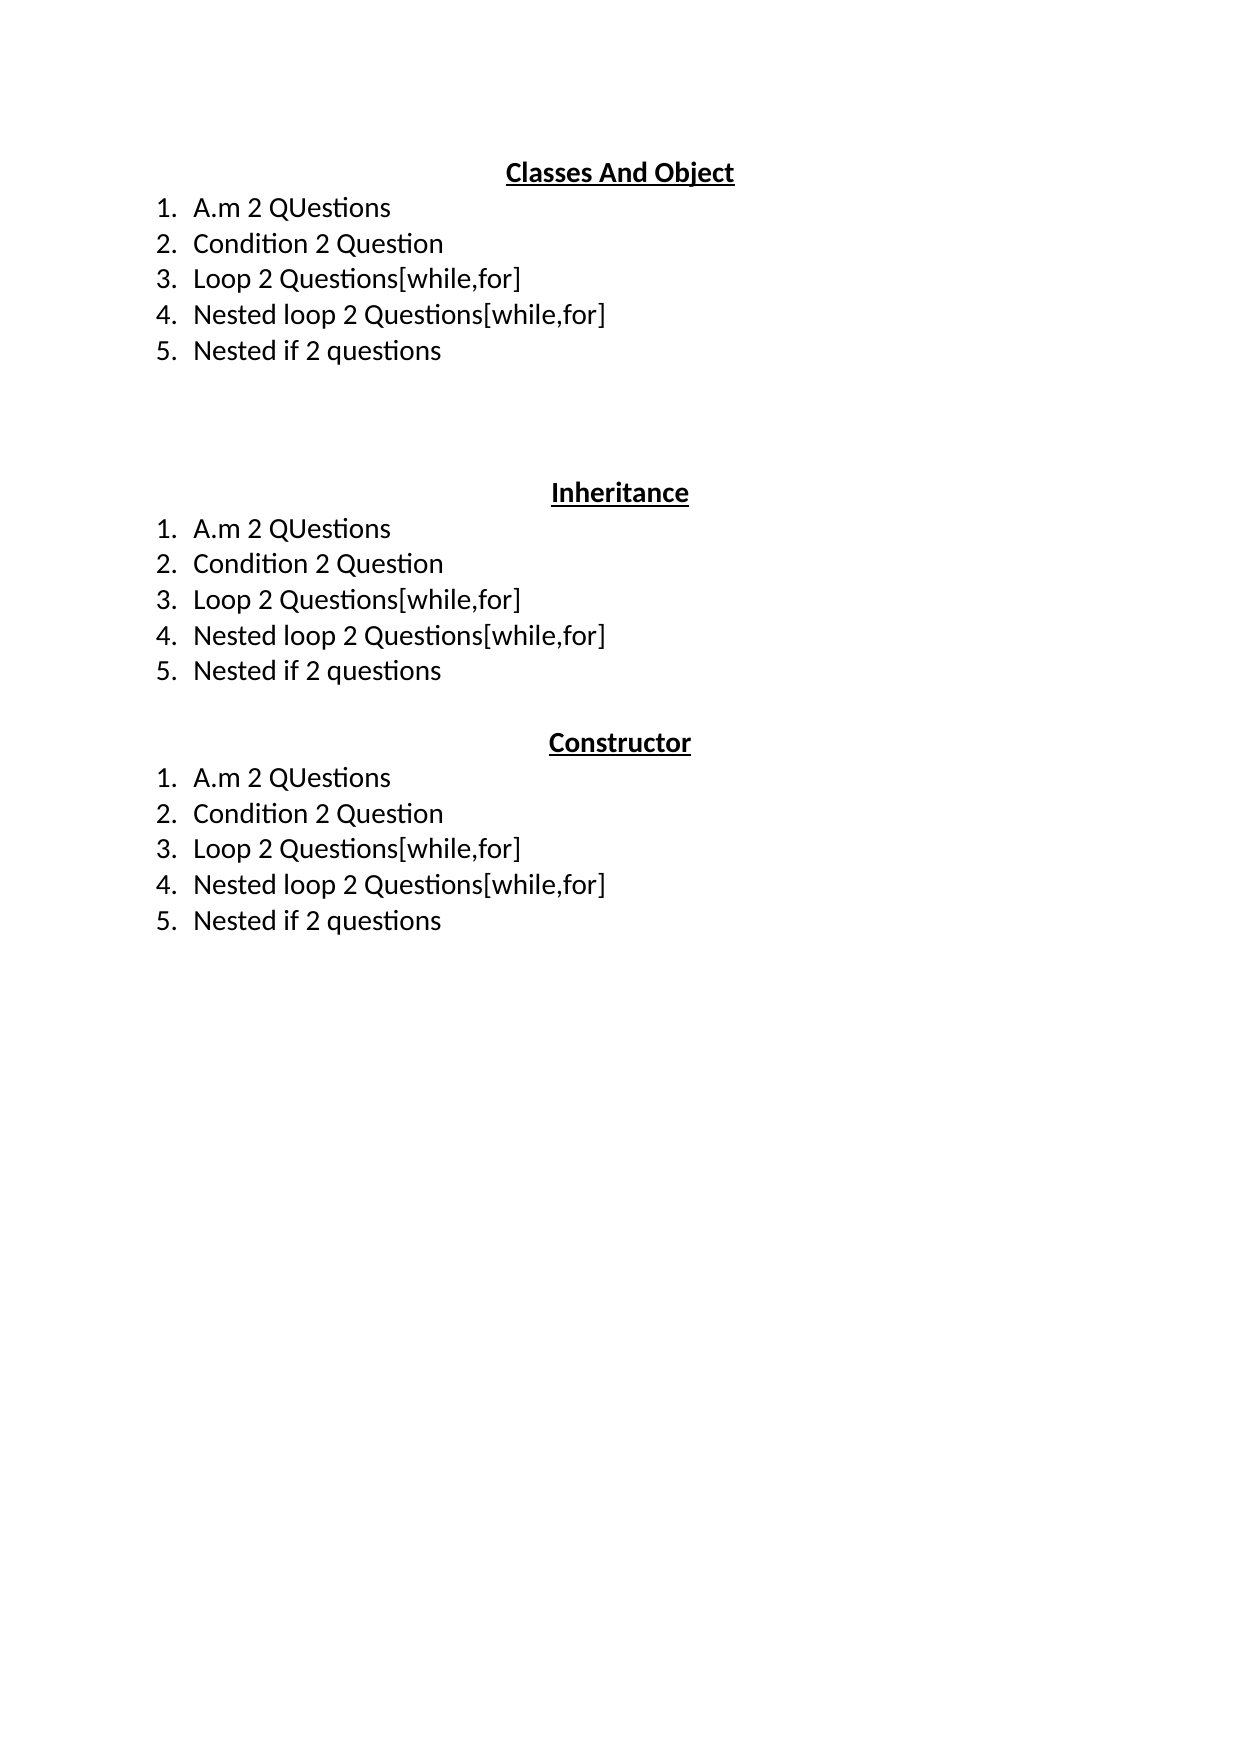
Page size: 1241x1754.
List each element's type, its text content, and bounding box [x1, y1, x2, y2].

list A.m 2 QUestions [156, 759, 1122, 795]
list Nested if 2 questions [156, 332, 1122, 367]
list A.m 2 QUestions [156, 510, 1122, 546]
list A.m 2 QUestions [156, 189, 1122, 225]
list Loop 2 Questions[while,for] [156, 581, 1122, 617]
list Nested if 2 questions [156, 902, 1122, 937]
list Loop 2 Questions[while,for] [156, 831, 1122, 866]
list Loop 2 Questions[while,for] [156, 261, 1122, 296]
text Classes And Object [118, 154, 1122, 189]
list Nested if 2 questions [156, 652, 1122, 688]
list Condition 2 Question [156, 225, 1122, 261]
list Condition 2 Question [156, 795, 1122, 831]
list Nested loop 2 Questions[while,for] [156, 296, 1122, 332]
list Nested loop 2 Questions[while,for] [156, 866, 1122, 902]
text Constructor [118, 724, 1122, 759]
text Inheritance [118, 474, 1122, 510]
list Nested loop 2 Questions[while,for] [156, 617, 1122, 652]
list Condition 2 Question [156, 546, 1122, 581]
